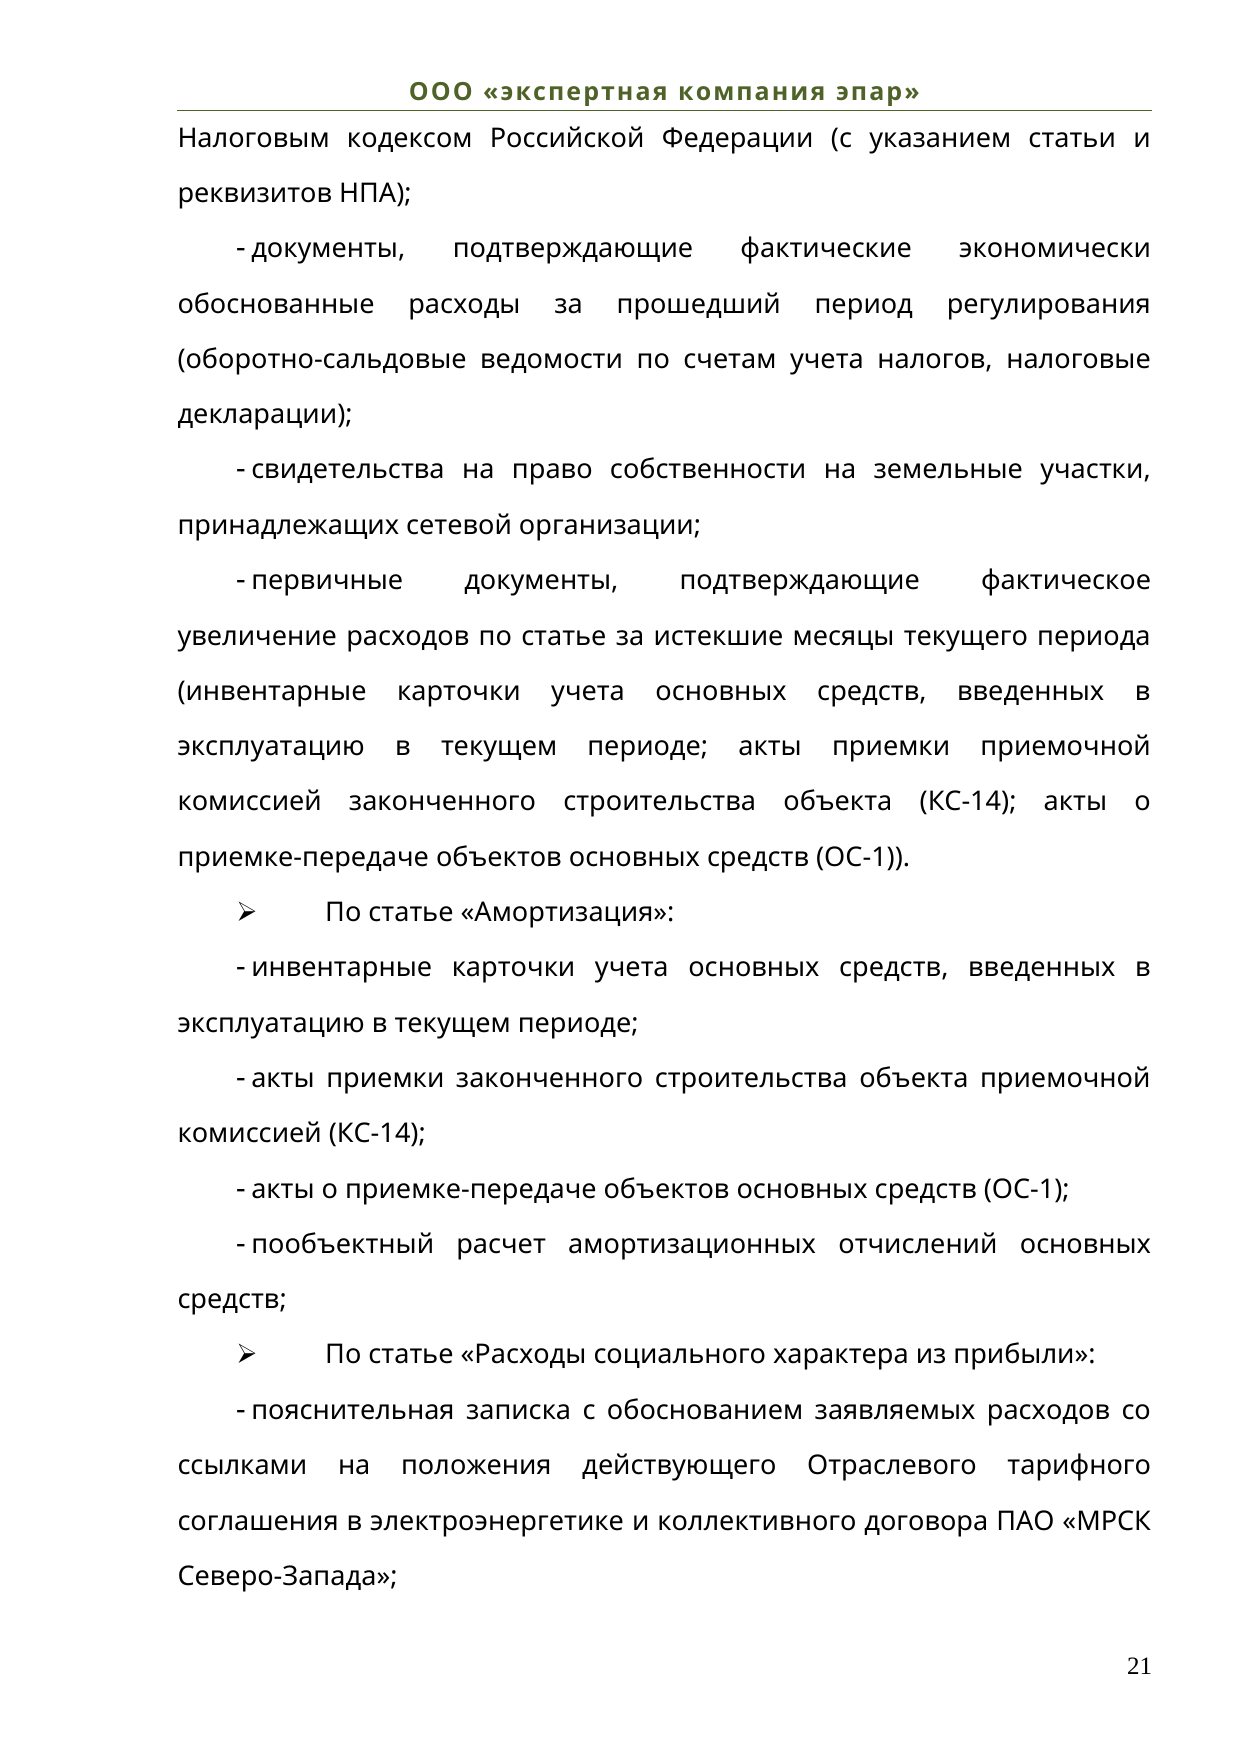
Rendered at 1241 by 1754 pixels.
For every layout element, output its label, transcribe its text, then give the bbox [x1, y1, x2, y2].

list акты о приемке-передаче объектов основных средств (ОС-1); [177, 1169, 1152, 1206]
list пообъектный расчет амортизационных отчислений основных средств; [177, 1224, 1152, 1317]
list пояснительная записка с обоснованием заявляемых расходов со ссылками на положения действующего Отраслевого тарифного соглашения в электроэнергетике и коллективного договора ПАО «МРСК Северо-Запада»; [177, 1390, 1152, 1593]
list свидетельства на право собственности на земельные участки, принадлежащих сетевой организации; [177, 450, 1152, 542]
list По статье «Амортизация»: [177, 892, 1152, 929]
list инвентарные карточки учета основных средств, введенных в эксплуатацию в текущем периоде; [177, 948, 1152, 1040]
list По статье «Расходы социального характера из прибыли»: [177, 1335, 1152, 1372]
list акты приемки законченного строительства объекта приемочной комиссией (КС-14); [177, 1058, 1152, 1151]
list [177, 118, 1152, 210]
list документы, подтверждающие фактические экономически обоснованные расходы за прошедший период регулирования (оборотно-сальдовые ведомости по счетам учета налогов, налоговые декларации); [177, 229, 1152, 432]
list первичные документы, подтверждающие фактическое увеличение расходов по статье за истекшие месяцы текущего периода (инвентарные карточки учета основных средств, введенных в эксплуатацию в текущем периоде; акты приемки приемочной комиссией законченного строительства объекта (КС-14); акты о приемке-передаче объектов основных средств (ОС-1)). [177, 561, 1152, 874]
